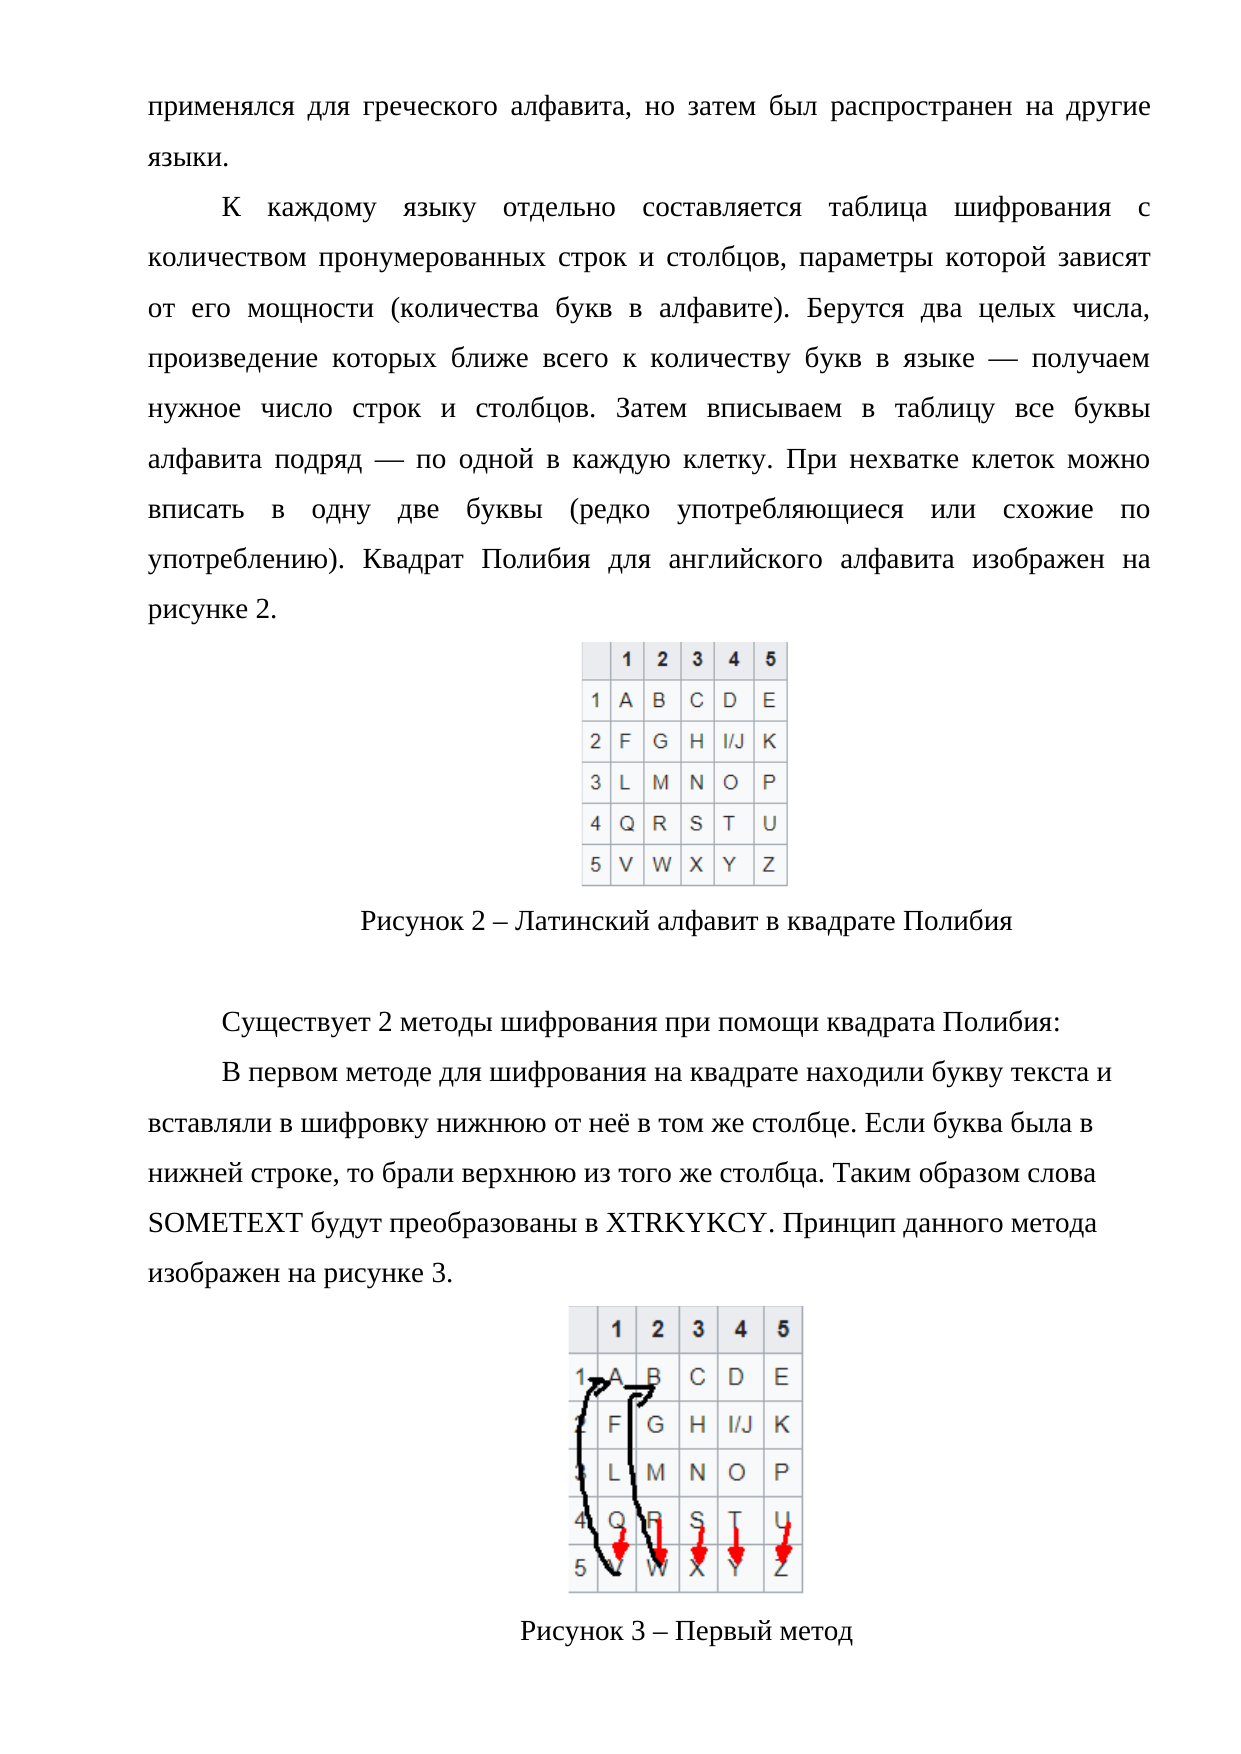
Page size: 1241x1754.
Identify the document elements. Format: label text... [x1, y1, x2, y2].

picture [568, 1306, 805, 1598]
text Рисунок 3 – Первый метод [148, 1613, 1152, 1646]
text В первом методе для шифрования на квадрате находили букву текста и вставляли в шифровку нижнюю от неё в том же столбце. Если буква была в нижней строке, то брали верхнюю из того же столбца. Таким образом слова SOMETEXT будут преобразованы в XTRKYKCY. Принцип данного метода изображен на рисунке 3. [148, 1054, 1152, 1289]
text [148, 88, 1152, 172]
picture [581, 642, 792, 889]
text Рисунок 2 – Латинский алфавит в квадрате Полибия [148, 903, 1152, 937]
text Существует 2 методы шифрования при помощи квадрата Полибия: [148, 1004, 1152, 1038]
text К каждому языку отдельно составляется таблица шифрования с количеством пронумерованных строк и столбцов, параметры которой зависят от его мощности (количества букв в алфавите). Берутся два целых числа, произведение которых ближе всего к количеству букв в языке — получаем нужное число строк и столбцов. Затем вписываем в таблицу все буквы алфавита подряд — по одной в каждую клетку. При нехватке клеток можно вписать в одну две буквы (редко употребляющиеся или схожие по употреблению). Квадрат Полибия для английского алфавита изображен на рисунке 2. [148, 189, 1152, 625]
